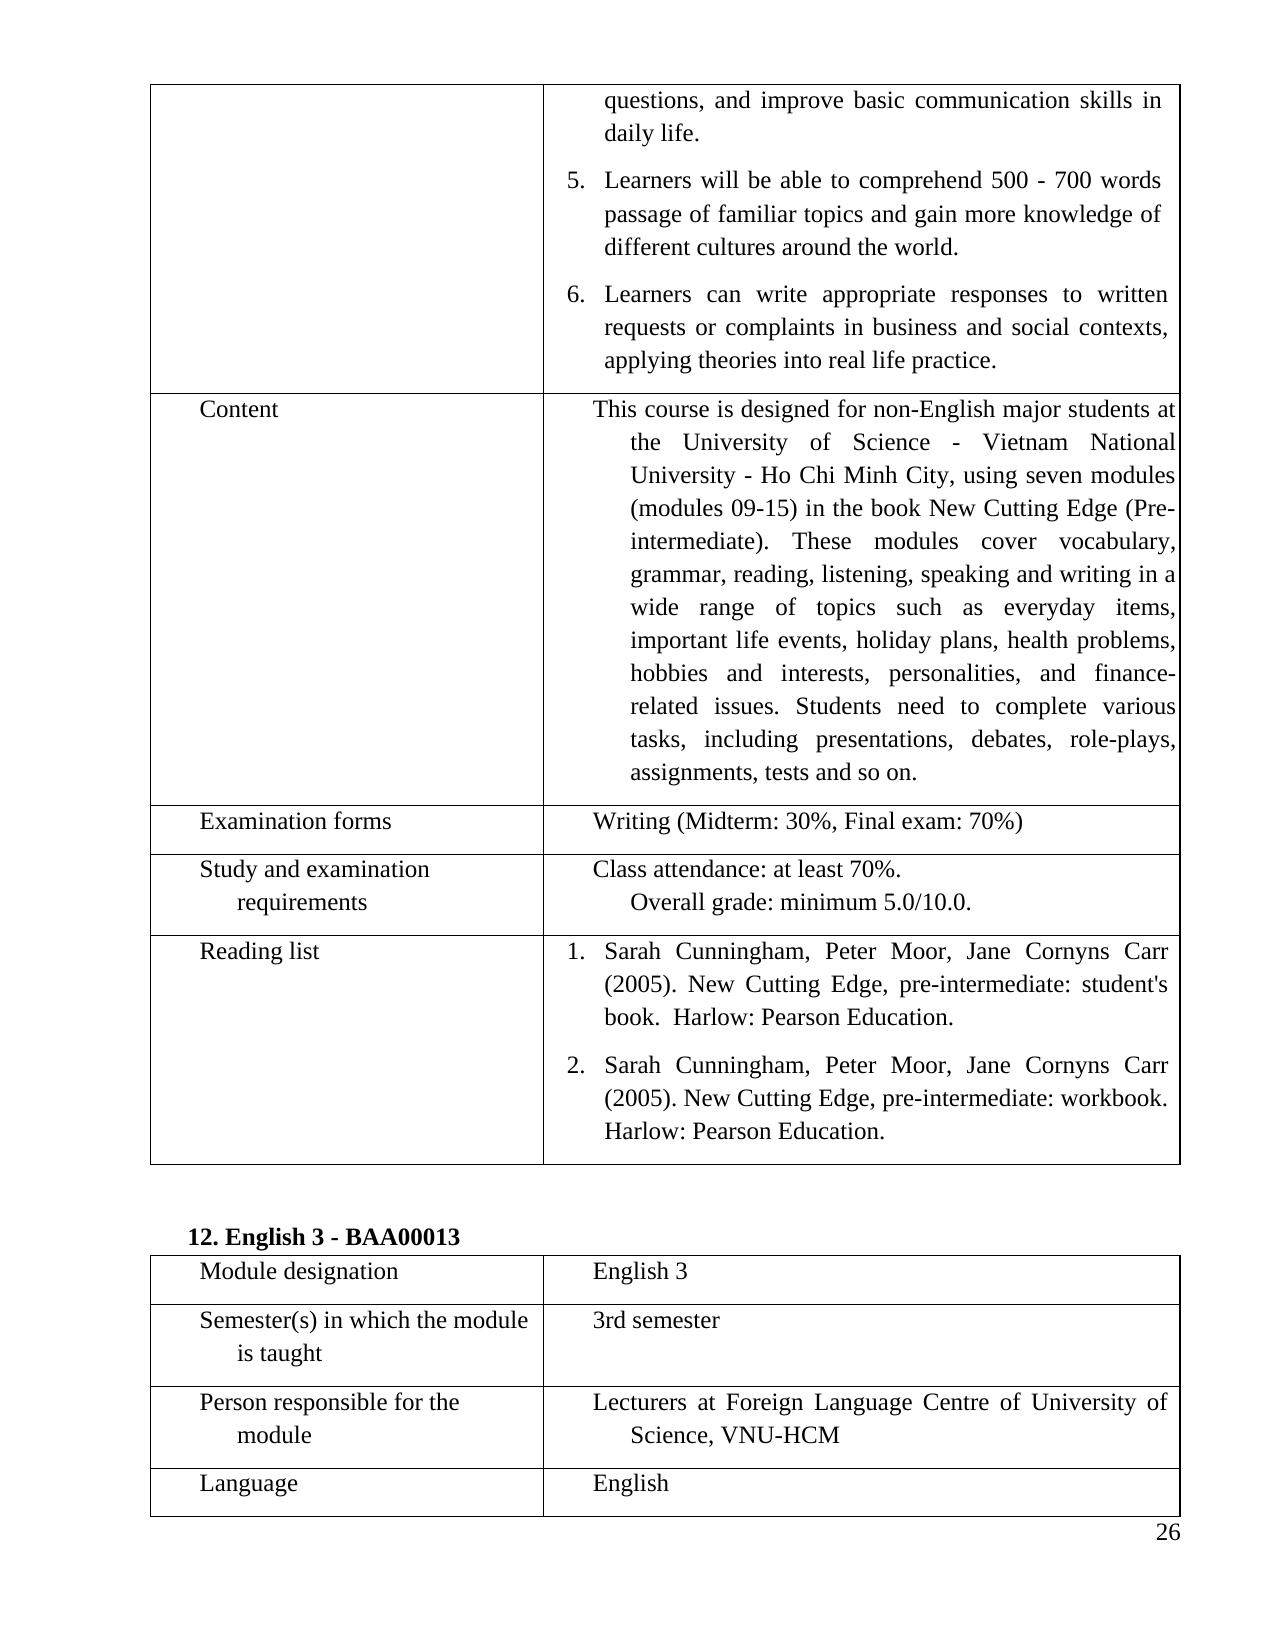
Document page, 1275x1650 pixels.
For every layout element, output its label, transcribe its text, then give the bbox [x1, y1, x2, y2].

table_cell English [544, 1469, 1179, 1516]
table_cell Class attendance: at least 70%. Overall grade: minimum 5.0/10.0. [544, 855, 1179, 935]
table_cell 3rd semester [544, 1305, 1179, 1386]
table_header English 3 [544, 1256, 1179, 1304]
table_cell Lecturers at Foreign Language Centre of University of Science, VNU-HCM [544, 1387, 1179, 1467]
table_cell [544, 85, 1179, 393]
table_cell Person responsible for the module [151, 1387, 543, 1467]
table_cell Writing (Midterm: 30%, Final exam: 70%) [544, 806, 1179, 853]
table_cell Sarah Cunningham, Peter Moor, Jane Cornyns Carr (2005). New Cutting Edge, pre-intermediate: student's book. Harlow: Pearson Education. Sarah Cunningham, Peter Moor, Jane Cornyns Carr (2005). New Cutting Edge, pre-intermediate: workbook. Harlow: Pearson Education. [544, 936, 1179, 1163]
table_cell Language [151, 1469, 543, 1516]
table_cell Semester(s) in which the module is taught [151, 1305, 543, 1386]
subtitle 12. English 3 - BAA00013 [187, 1222, 1181, 1251]
table_cell This course is designed for non-English major students at the University of Science - Vietnam National University - Ho Chi Minh City, using seven modules (modules 09-15) in the book New Cutting Edge (Pre-intermediate). These modules cover vocabulary, grammar, reading, listening, speaking and writing in a wide range of topics such as everyday items, important life events, holiday plans, health problems, hobbies and interests, personalities, and finance-related issues. Students need to complete various tasks, including presentations, debates, role-plays, assignments, tests and so on. [544, 394, 1179, 805]
table_cell Study and examination requirements [151, 855, 543, 935]
table_cell Content [151, 394, 543, 805]
table_cell Reading list [151, 936, 543, 1163]
table_header Module designation [151, 1256, 543, 1304]
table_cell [151, 85, 543, 393]
table_cell Examination forms [151, 806, 543, 853]
